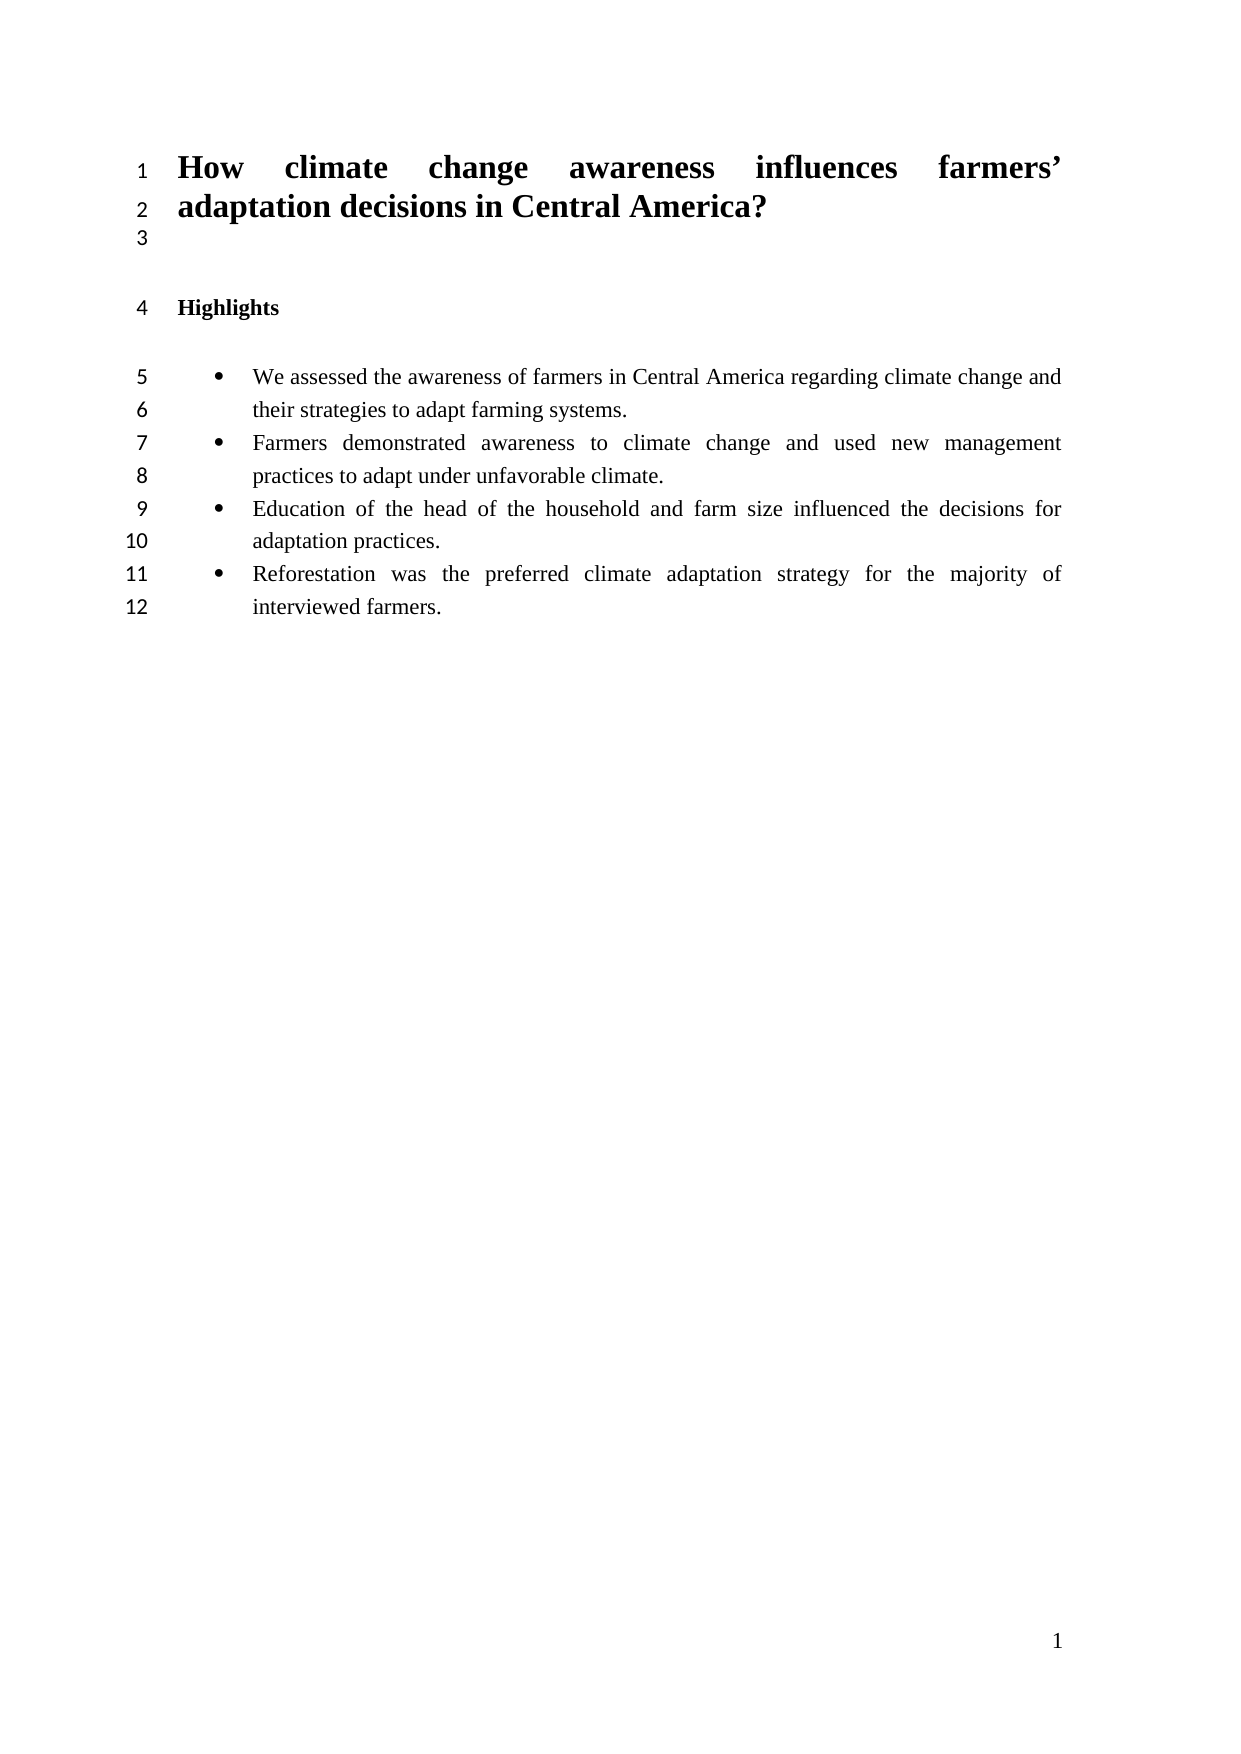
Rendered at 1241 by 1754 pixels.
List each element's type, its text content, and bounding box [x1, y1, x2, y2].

text How climate change awareness influences farmers’ adaptation decisions in Central America? [177, 148, 1063, 224]
list We assessed the awareness of farmers in Central America regarding climate change and their strategies to adapt farming systems. [215, 363, 1063, 422]
list Reforestation was the preferred climate adaptation strategy for the majority of interviewed farmers. [215, 561, 1063, 620]
list Farmers demonstrated awareness to climate change and used new management practices to adapt under unfavorable climate. [215, 429, 1063, 488]
list Education of the head of the household and farm size influenced the decisions for adaptation practices. [215, 495, 1063, 554]
text Highlights [177, 294, 1063, 320]
